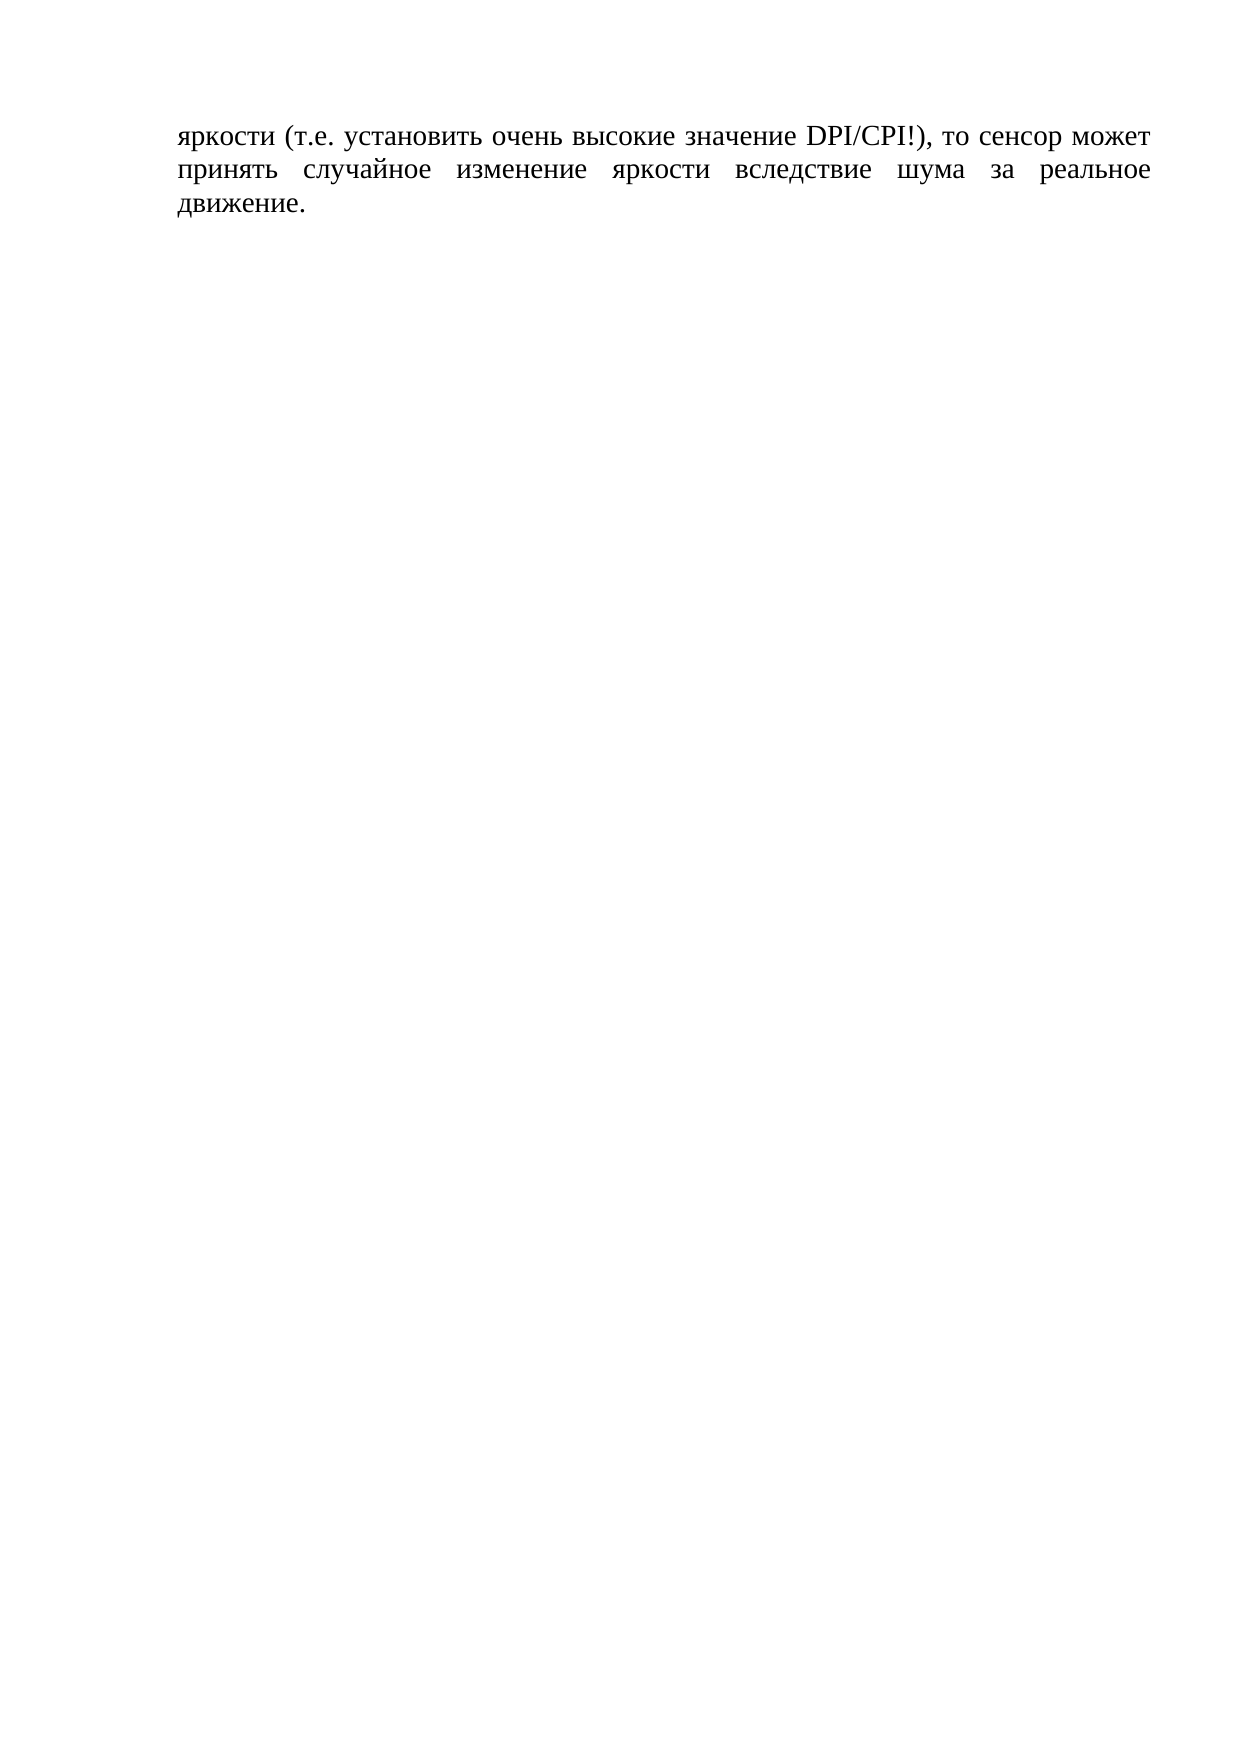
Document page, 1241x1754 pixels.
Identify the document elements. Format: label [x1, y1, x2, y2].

text [177, 118, 1152, 219]
